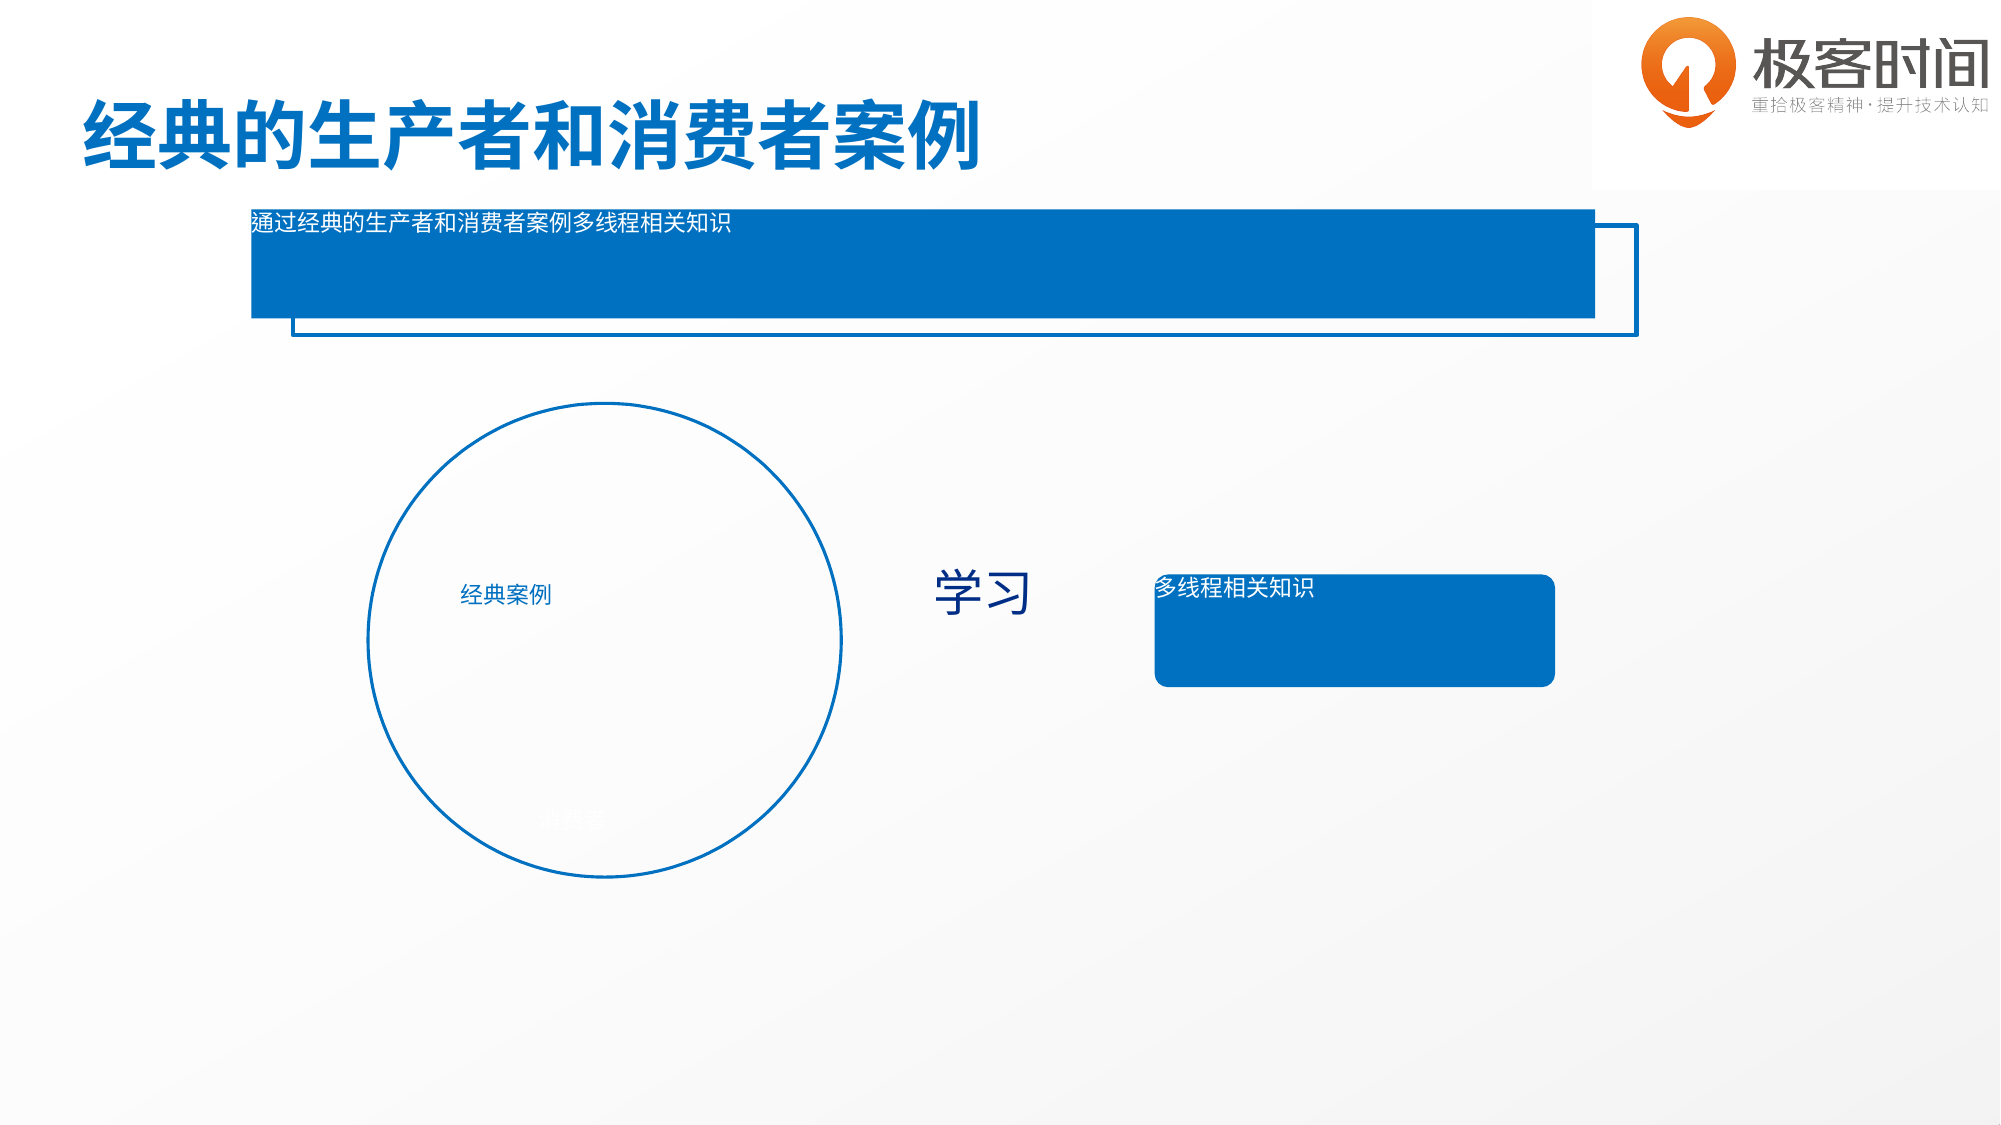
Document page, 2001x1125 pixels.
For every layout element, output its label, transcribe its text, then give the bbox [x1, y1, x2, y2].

text 经典的生产者和消费者案例 [83, 62, 2000, 188]
picture [0, 0, 2000, 1125]
text 学习 [310, 539, 1658, 629]
